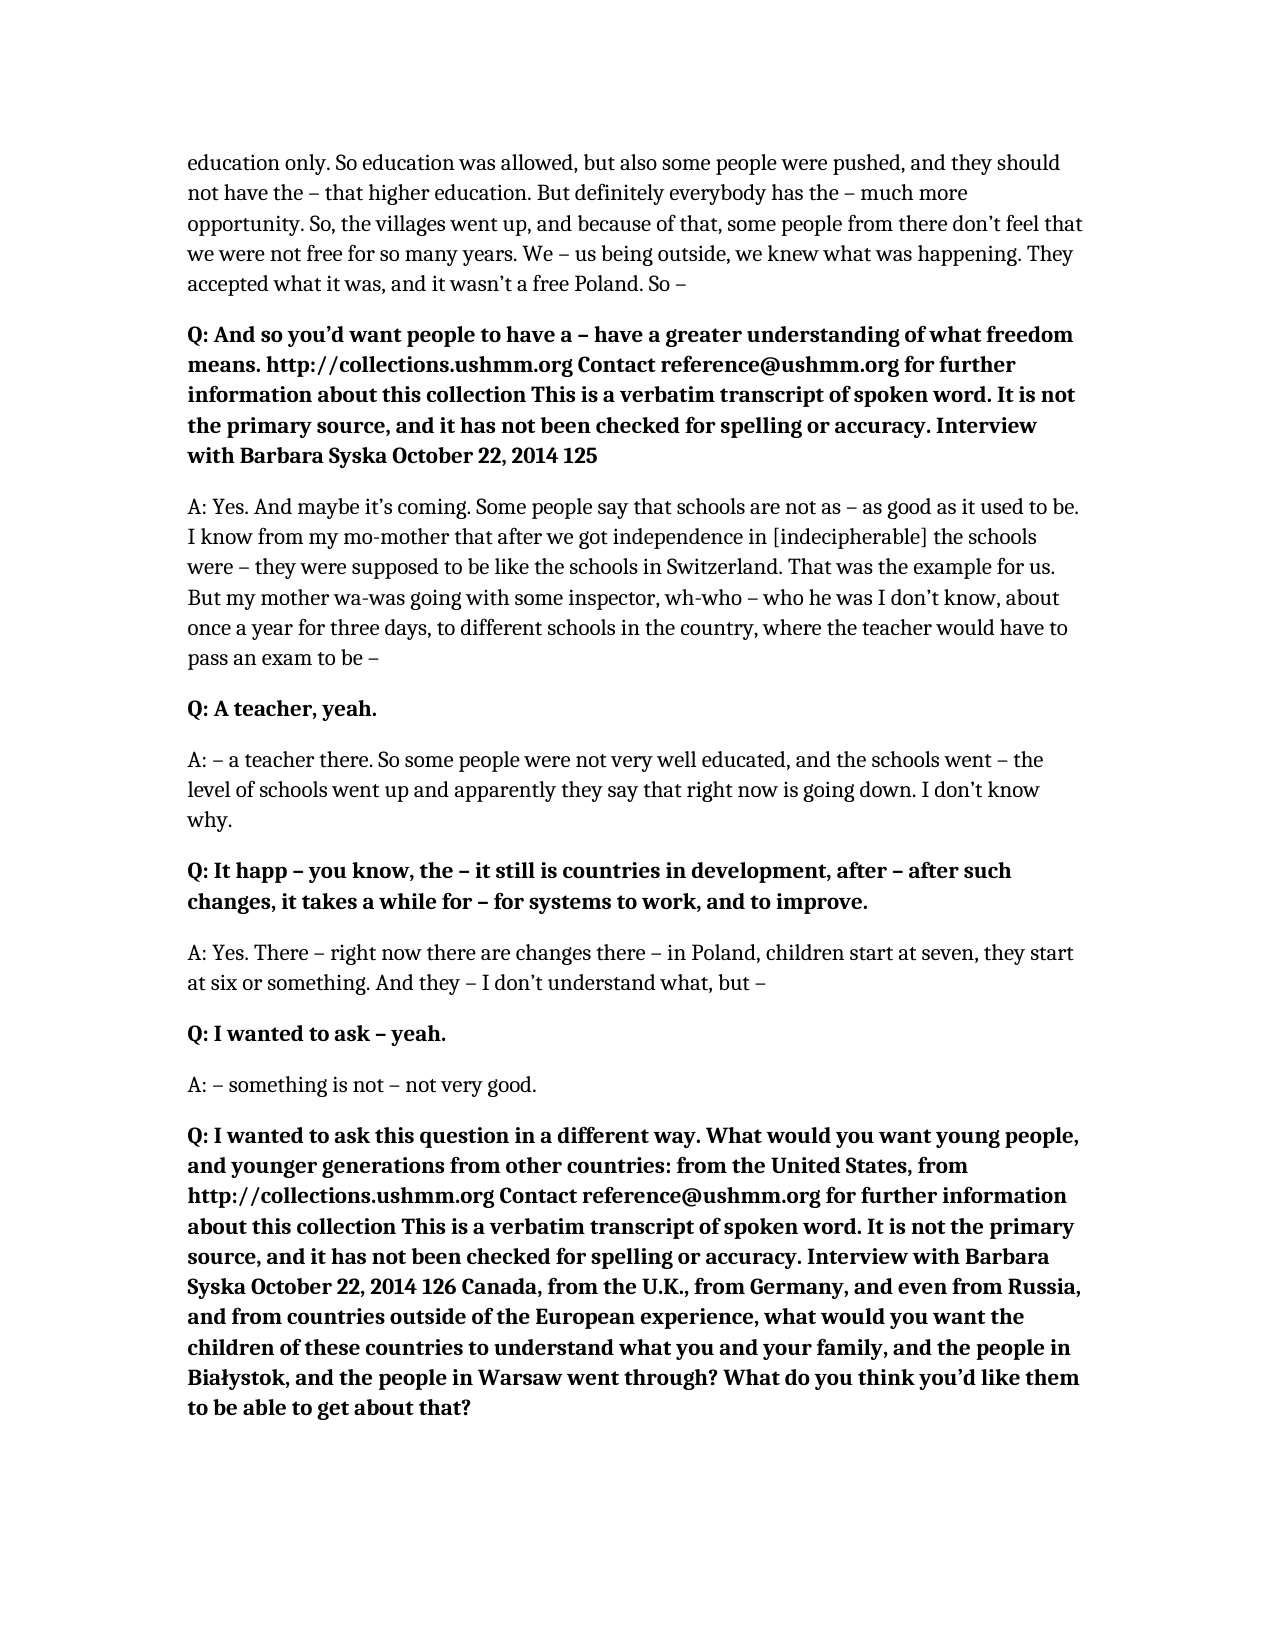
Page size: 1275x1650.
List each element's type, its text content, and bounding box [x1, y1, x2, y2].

text A: – a teacher there. So some people were not very well educated, and the schools went – the level of schools went up and apparently they say that right now is going down. I don’t know why. [187, 747, 1087, 834]
text A: – something is not – not very good. [187, 1072, 1087, 1098]
text A: Yes. There – right now there are changes there – in Poland, children start at seven, they start at six or something. And they – I don’t understand what, but – [187, 939, 1087, 996]
text A: Yes. And maybe it’s coming. Some people say that schools are not as – as good as it used to be. I know from my mo-mother that after we got independence in [indecipherable] the schools were – they were supposed to be like the schools in Switzerland. That was the example for us. But my mother wa-was going with some inspector, wh-who – who he was I don’t know, about once a year for three days, to different schools in the country, where the teacher would have to pass an exam to be – [187, 494, 1087, 671]
text Q: I wanted to ask – yeah. [187, 1021, 1087, 1047]
text Q: I wanted to ask this question in a different way. What would you want young people, and younger generations from other countries: from the United States, from http://collections.ushmm.org Contact reference@ushmm.org for further information about this collection This is a verbatim transcript of spoken word. It is not the primary source, and it has not been checked for spelling or accuracy. Interview with Barbara Syska October 22, 2014 126 Canada, from the U.K., from Germany, and even from Russia, and from countries outside of the European experience, what would you want the children of these countries to understand what you and your family, and the people in Białystok, and the people in Warsaw went through? What do you think you’d like them to be able to get about that? [187, 1123, 1087, 1421]
text Q: A teacher, yeah. [187, 696, 1087, 722]
text Q: And so you’d want people to have a – have a greater understanding of what freedom means. http://collections.ushmm.org Contact reference@ushmm.org for further information about this collection This is a verbatim transcript of spoken word. It is not the primary source, and it has not been checked for spelling or accuracy. Interview with Barbara Syska October 22, 2014 125 [187, 322, 1087, 469]
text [187, 150, 1087, 297]
text Q: It happ – you know, the – it still is countries in development, after – after such changes, it takes a while for – for systems to work, and to improve. [187, 858, 1087, 915]
